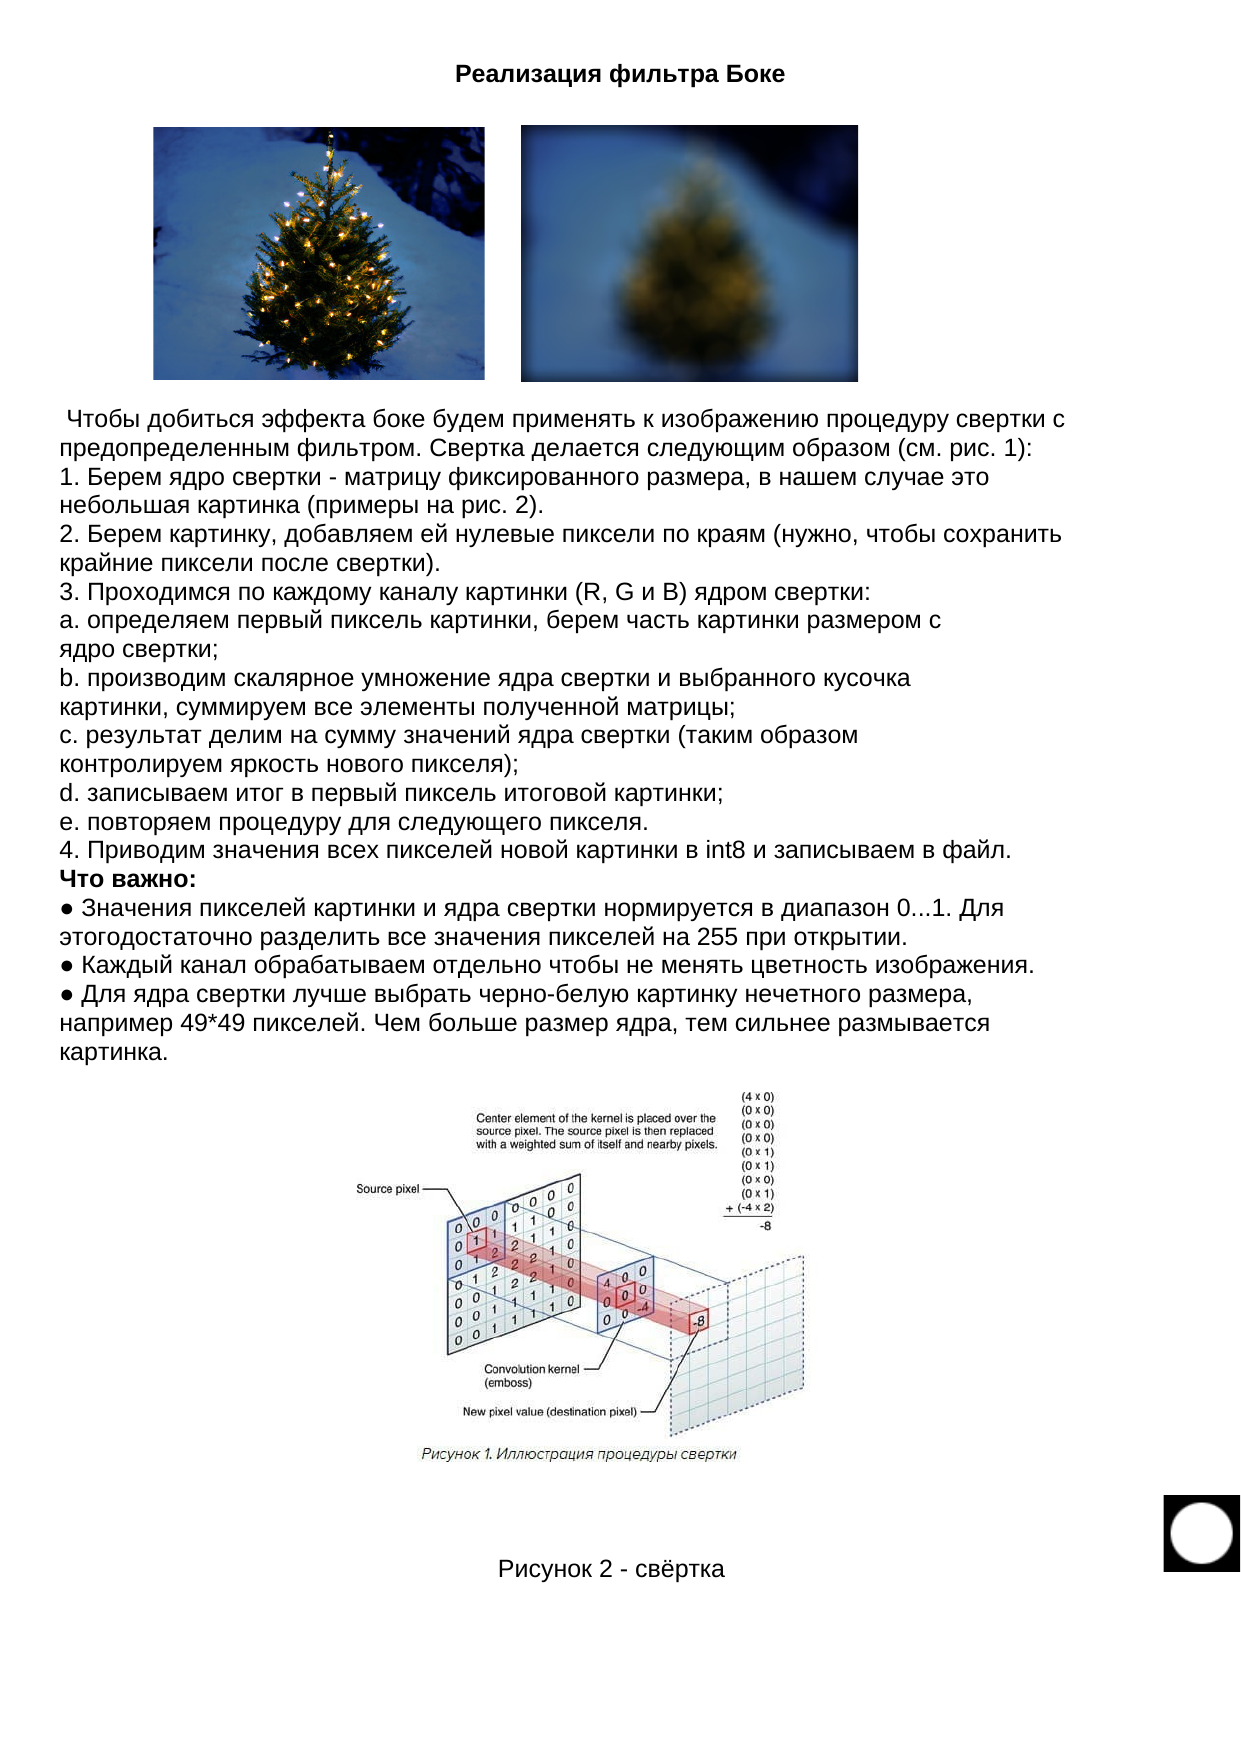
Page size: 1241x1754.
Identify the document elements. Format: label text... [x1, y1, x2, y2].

text контролируем яркость нового пикселя); [59, 749, 1181, 778]
picture [153, 127, 485, 380]
text b. производим скалярное умножение ядра свертки и выбранного кусочка [59, 663, 1181, 692]
text небольшая картинка (примеры на рис. 2). [59, 490, 1181, 519]
text ● Значения пикселей картинки и ядра свертки нормируется в диапазон 0...1. Для этогодостаточно разделить все значения пикселей на 255 при открытии. [59, 893, 1181, 950]
picture [310, 1076, 836, 1468]
text ядро свертки; [59, 634, 1181, 663]
text 1. Берем ядро свертки - матрицу фиксированного размера, в нашем случае это [59, 462, 1181, 490]
text Рисунок 2 - свёртка [59, 1554, 1181, 1583]
text d. записываем итог в первый пиксель итоговой картинки; [59, 778, 1181, 807]
text 2. Берем картинку, добавляем ей нулевые пиксели по краям (нужно, чтобы сохранить [59, 519, 1181, 548]
text картинки, суммируем все элементы полученной матрицы; [59, 692, 1181, 720]
text 3. Проходимся по каждому каналу картинки (R, G и B) ядром свертки: [59, 577, 1181, 605]
picture [521, 125, 859, 382]
text Что важно: [59, 864, 1181, 893]
picture [1163, 1495, 1241, 1572]
text крайние пиксели после свертки). [59, 548, 1181, 577]
text Чтобы добиться эффекта боке будем применять к изображению процедуру свертки с предопределенным фильтром. Свертка делается следующим образом (см. рис. 1): [59, 404, 1181, 462]
text a. определяем первый пиксель картинки, берем часть картинки размером с [59, 605, 1181, 634]
text ● Для ядра свертки лучше выбрать черно-белую картинку нечетного размера, [59, 979, 1181, 1008]
text c. результат делим на сумму значений ядра свертки (таким образом [59, 720, 1181, 749]
text Реализация фильтра Боке [59, 59, 1181, 88]
text e. повторяем процедуру для следующего пикселя. [59, 807, 1181, 835]
text ● Каждый канал обрабатываем отдельно чтобы не менять цветность изображения. [59, 950, 1181, 979]
text 4. Приводим значения всех пикселей новой картинки в int8 и записываем в файл. [59, 835, 1181, 864]
text например 49*49 пикселей. Чем больше размер ядра, тем сильнее размывается [59, 1008, 1181, 1037]
